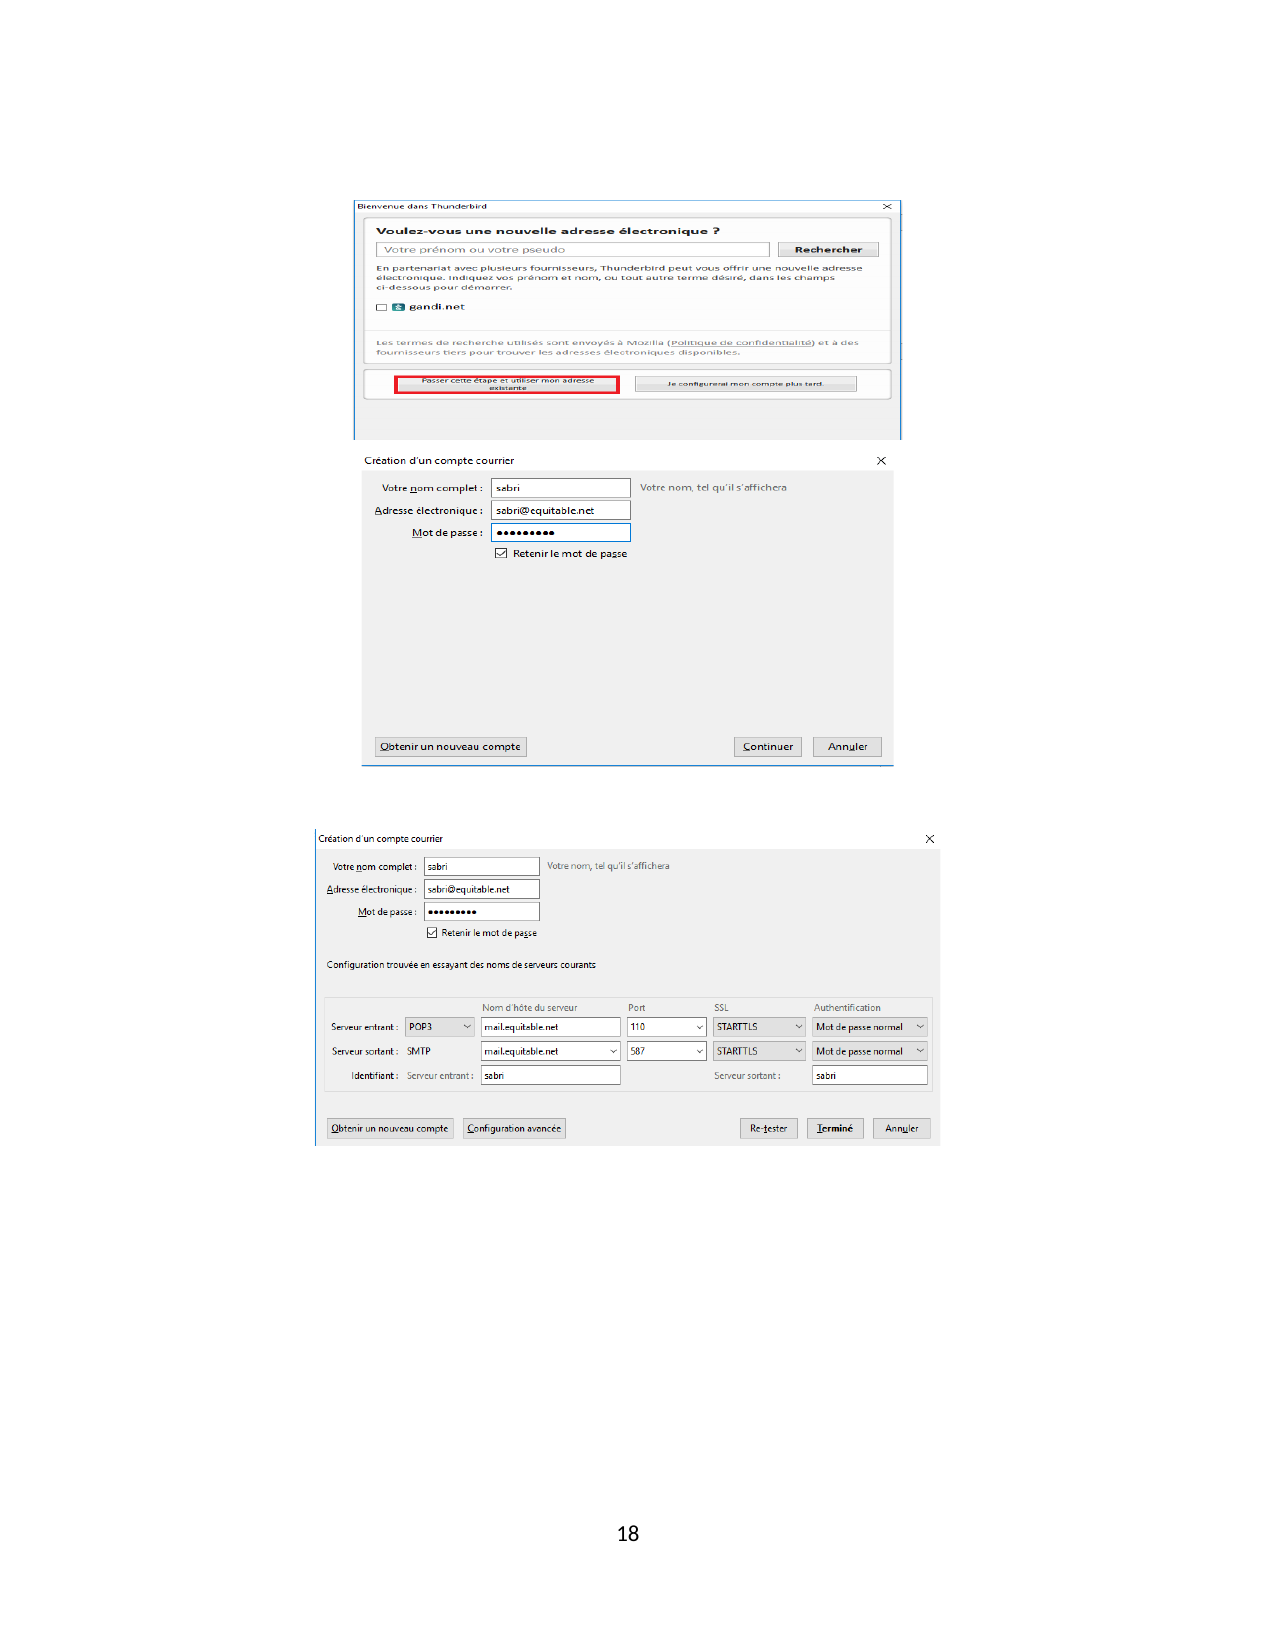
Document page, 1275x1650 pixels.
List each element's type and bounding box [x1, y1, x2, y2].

picture [352, 200, 903, 440]
picture [314, 829, 941, 1146]
picture [361, 451, 894, 767]
